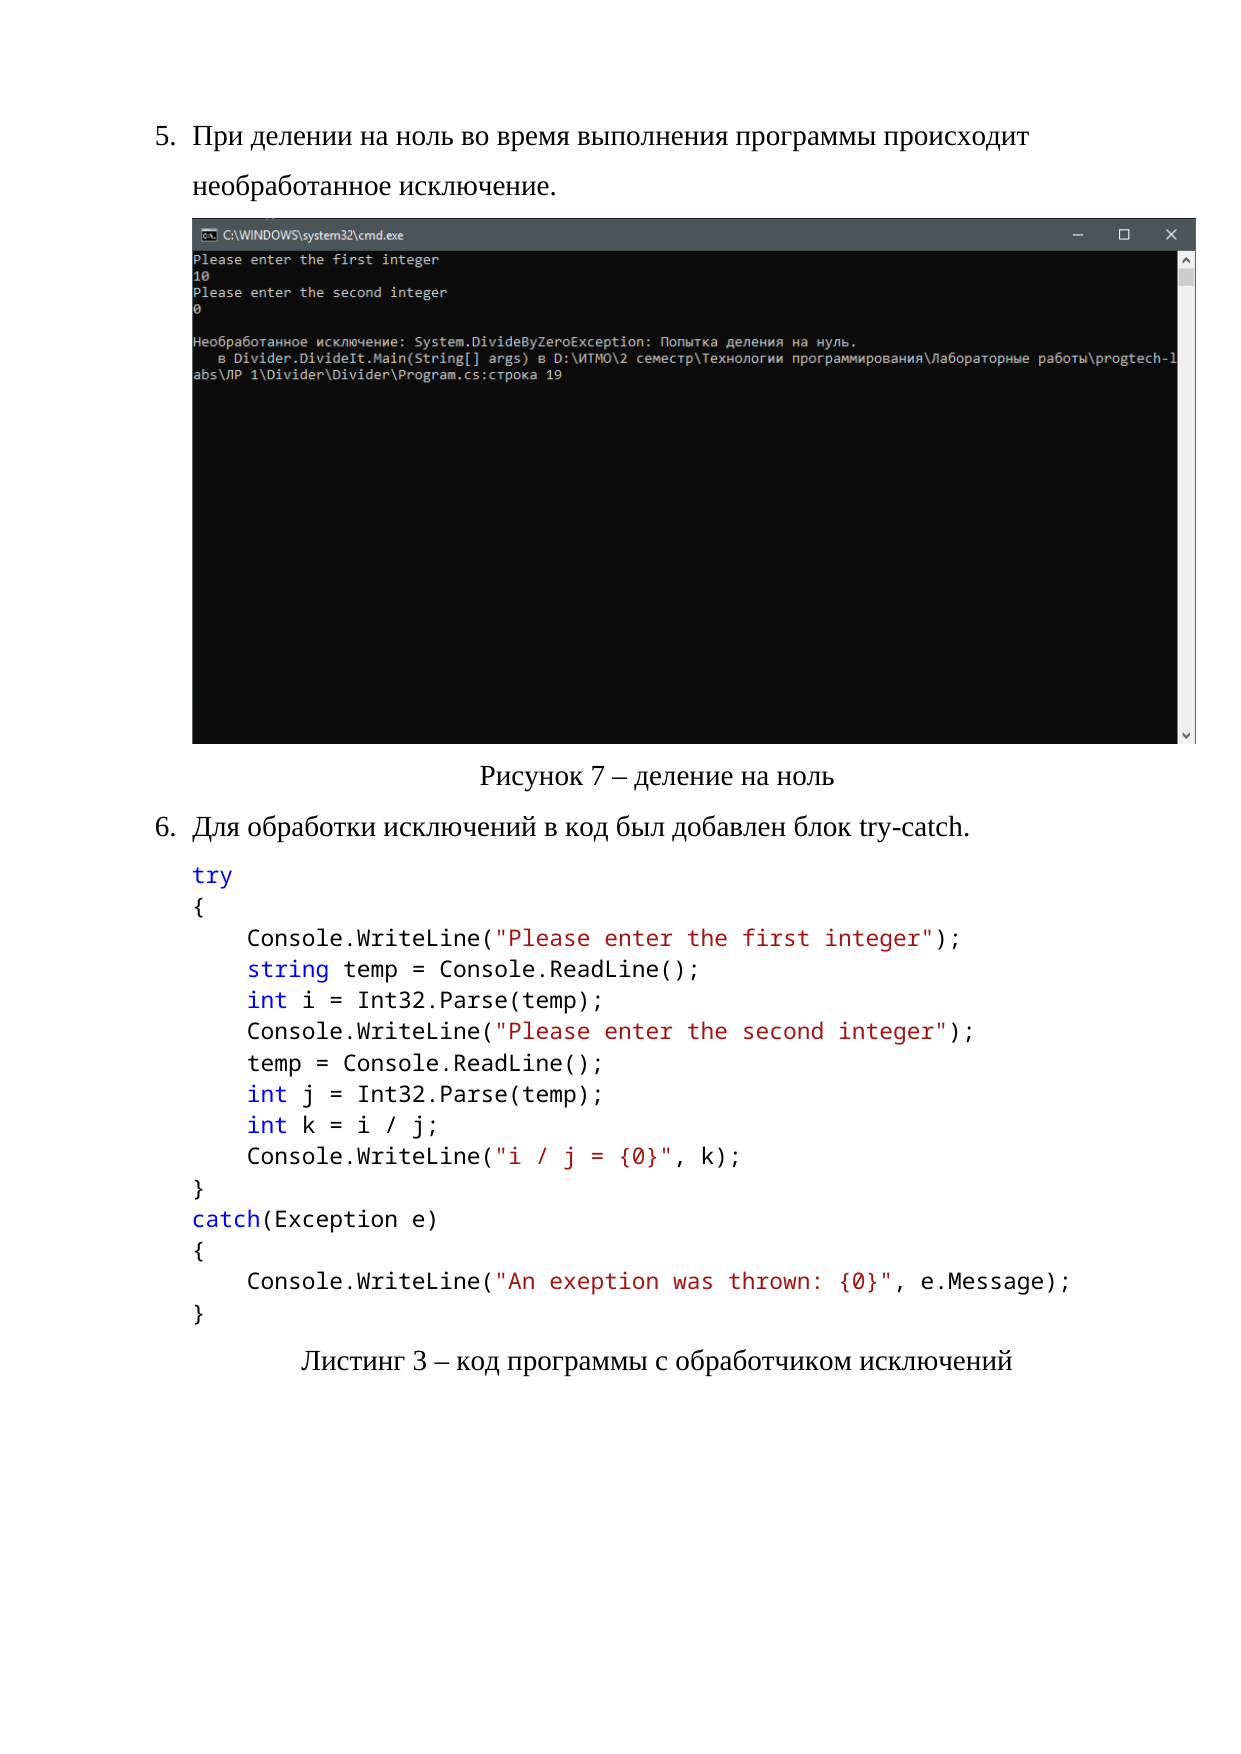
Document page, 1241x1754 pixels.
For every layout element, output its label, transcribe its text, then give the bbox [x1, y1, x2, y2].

text Console.WriteLine("i / j = {0}", k); [192, 1140, 1122, 1172]
text Console.WriteLine("Please enter the second integer"); [192, 1015, 1122, 1047]
text string temp = Console.ReadLine(); [192, 953, 1122, 984]
text temp = Console.ReadLine(); [192, 1047, 1122, 1078]
text int k = i / j; [192, 1109, 1122, 1140]
text } [192, 1297, 1122, 1328]
text int j = Int32.Parse(temp); [192, 1078, 1122, 1109]
text catch(Exception e) [192, 1203, 1122, 1234]
list Рисунок 7 – деление на ноль [192, 758, 1122, 792]
text Console.WriteLine("An exeption was thrown: {0}", e.Message); [192, 1265, 1122, 1297]
text { [192, 1234, 1122, 1265]
text try [192, 859, 1122, 890]
text } [192, 1172, 1122, 1203]
list Для обработки исключений в код был добавлен блок try-catch. [154, 809, 1122, 842]
text Листинг 3 – код программы с обработчиком исключений [192, 1343, 1122, 1377]
picture [192, 218, 1196, 744]
text int i = Int32.Parse(temp); [192, 984, 1122, 1015]
list При делении на ноль во время выполнения программы происходит необработанное исключение. [154, 118, 1122, 202]
text Console.WriteLine("Please enter the first integer"); [192, 922, 1122, 953]
text { [192, 890, 1122, 922]
